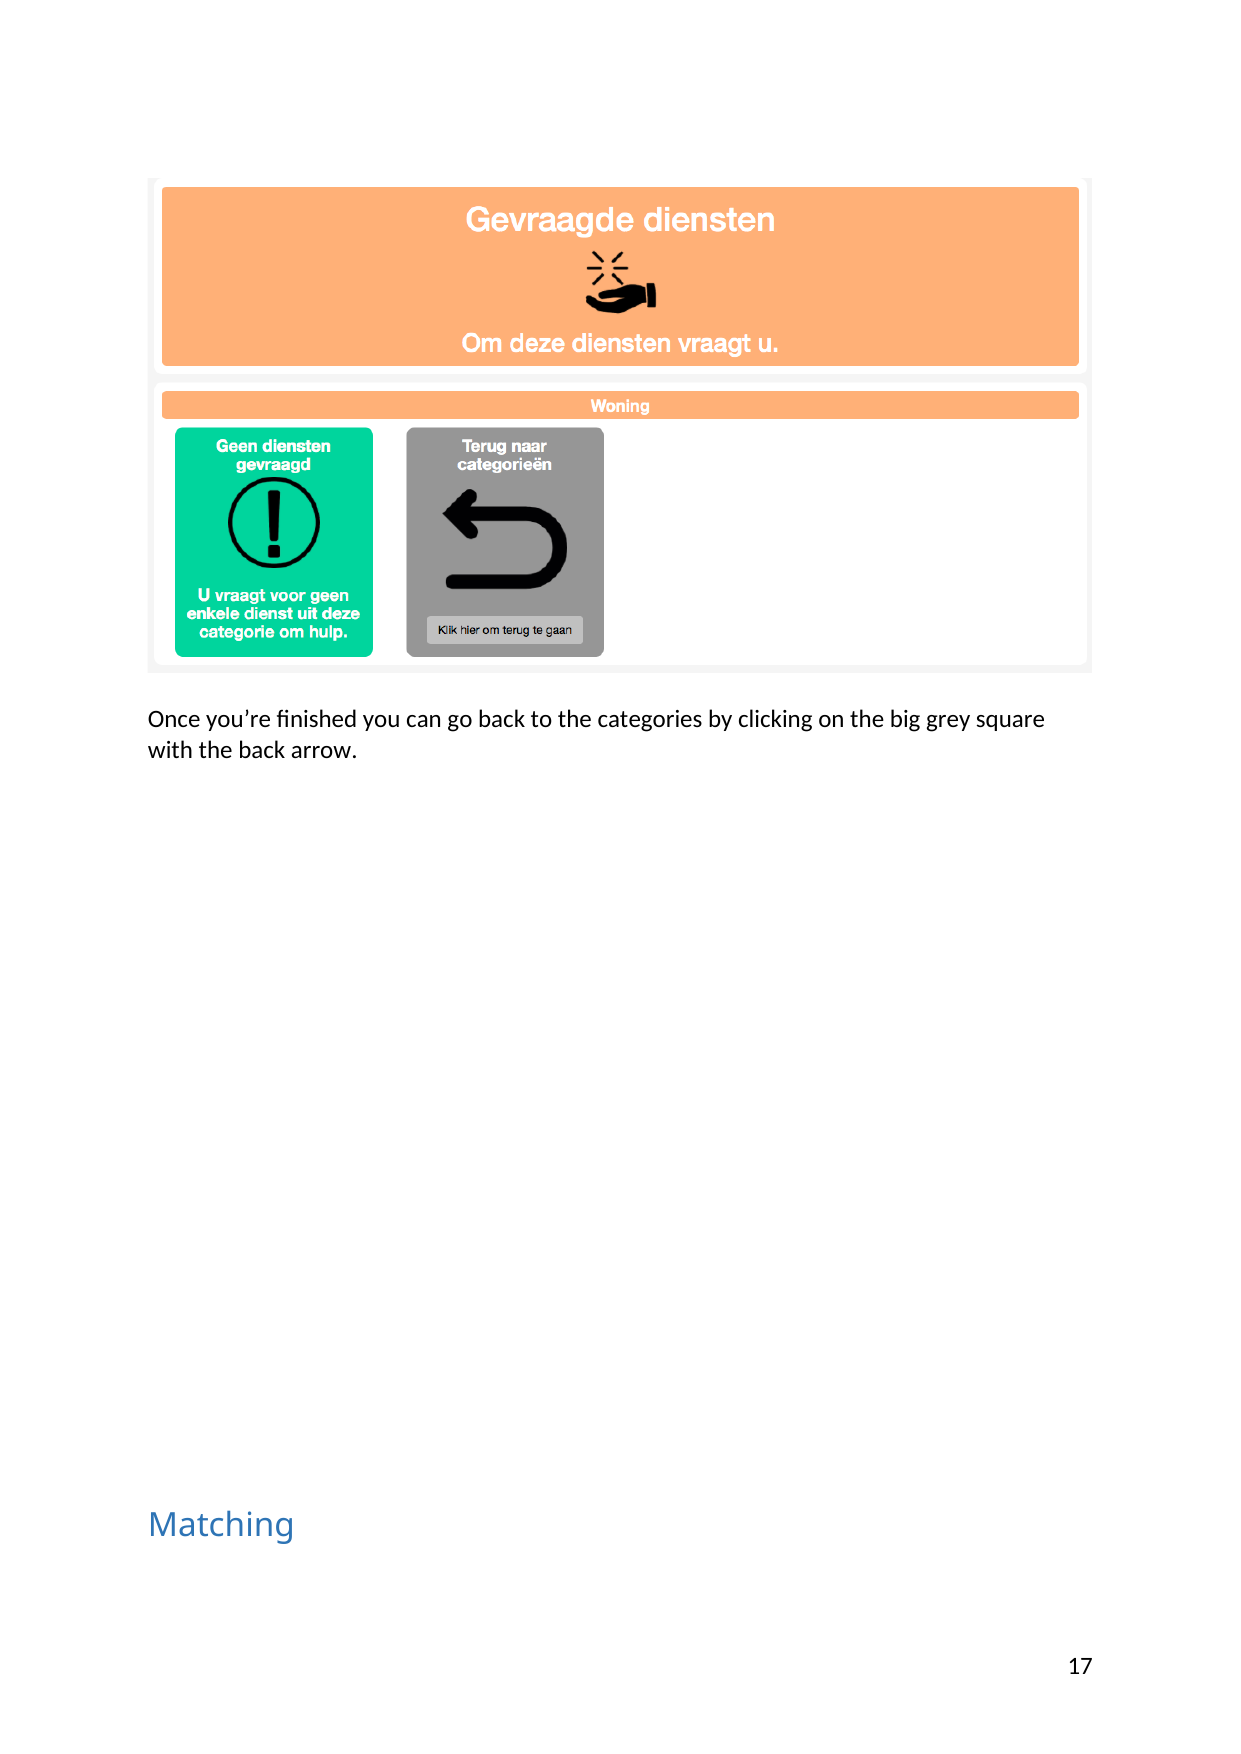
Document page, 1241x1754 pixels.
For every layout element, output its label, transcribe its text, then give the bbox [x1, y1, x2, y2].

text Once you’re finished you can go back to the categories by clicking on the big grey square with the back arrow. [148, 703, 1093, 764]
picture [147, 178, 1092, 673]
subtitle Matching [148, 1501, 1093, 1546]
